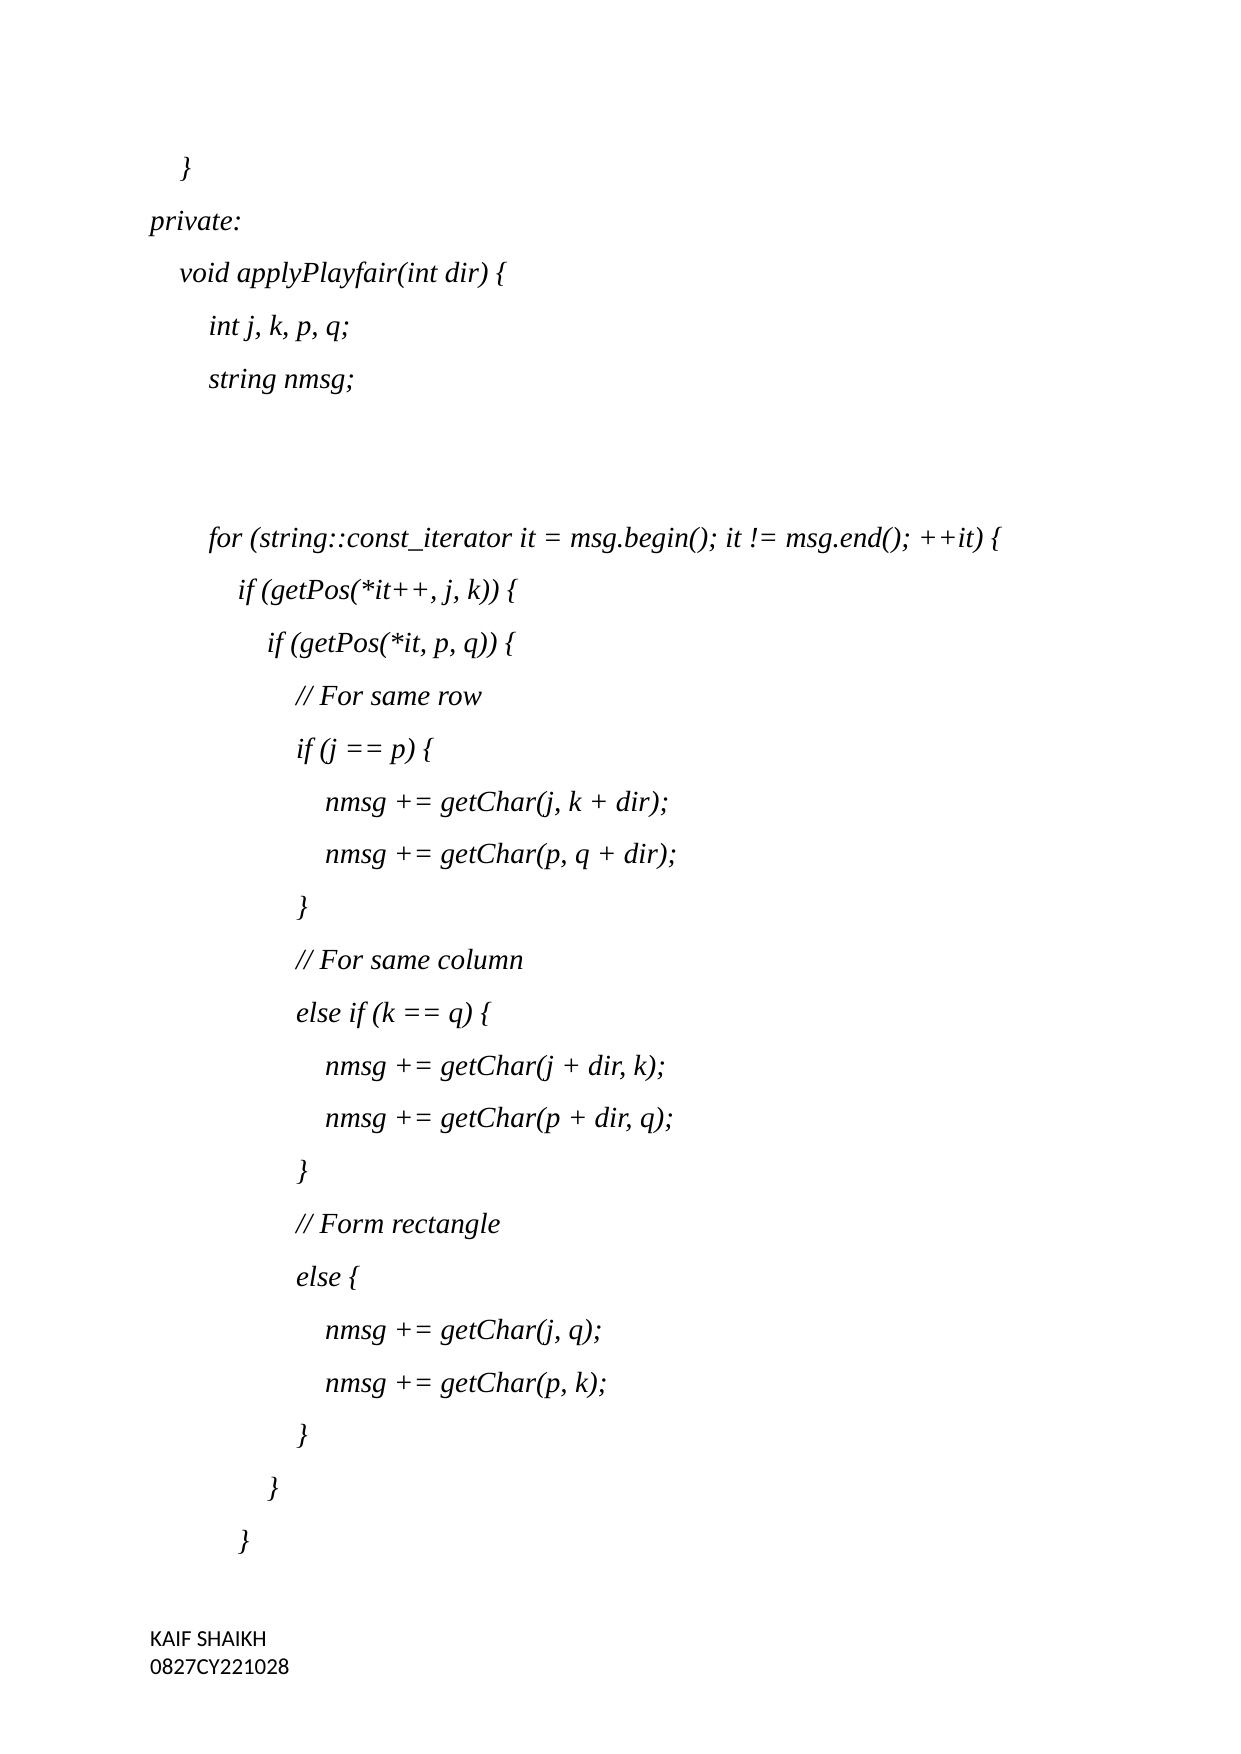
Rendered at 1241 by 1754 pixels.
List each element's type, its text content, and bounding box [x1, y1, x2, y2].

text if (j == p) { [150, 731, 1090, 764]
text if (getPos(*it, p, q)) { [150, 625, 1090, 659]
text nmsg += getChar(p + dir, q); [150, 1101, 1090, 1134]
text nmsg += getChar(p, q + dir); [150, 837, 1090, 870]
text private: [150, 203, 1090, 236]
text nmsg += getChar(j, q); [150, 1312, 1090, 1345]
text } [150, 150, 1090, 183]
text int j, k, p, q; [150, 308, 1090, 342]
text } [150, 1153, 1090, 1187]
text // For same column [150, 942, 1090, 976]
text } [150, 1417, 1090, 1451]
text else if (k == q) { [150, 995, 1090, 1028]
text for (string::const_iterator it = msg.begin(); it != msg.end(); ++it) { [150, 520, 1090, 553]
text string nmsg; [150, 361, 1090, 395]
text nmsg += getChar(j, k + dir); [150, 784, 1090, 817]
text void applyPlayfair(int dir) { [150, 256, 1090, 289]
text } [150, 1470, 1090, 1504]
text nmsg += getChar(j + dir, k); [150, 1048, 1090, 1081]
text // Form rectangle [150, 1206, 1090, 1240]
text else { [150, 1259, 1090, 1293]
text if (getPos(*it++, j, k)) { [150, 572, 1090, 606]
text } [150, 889, 1090, 923]
text nmsg += getChar(p, k); [150, 1365, 1090, 1398]
text } [150, 1523, 1090, 1557]
text // For same row [150, 678, 1090, 712]
